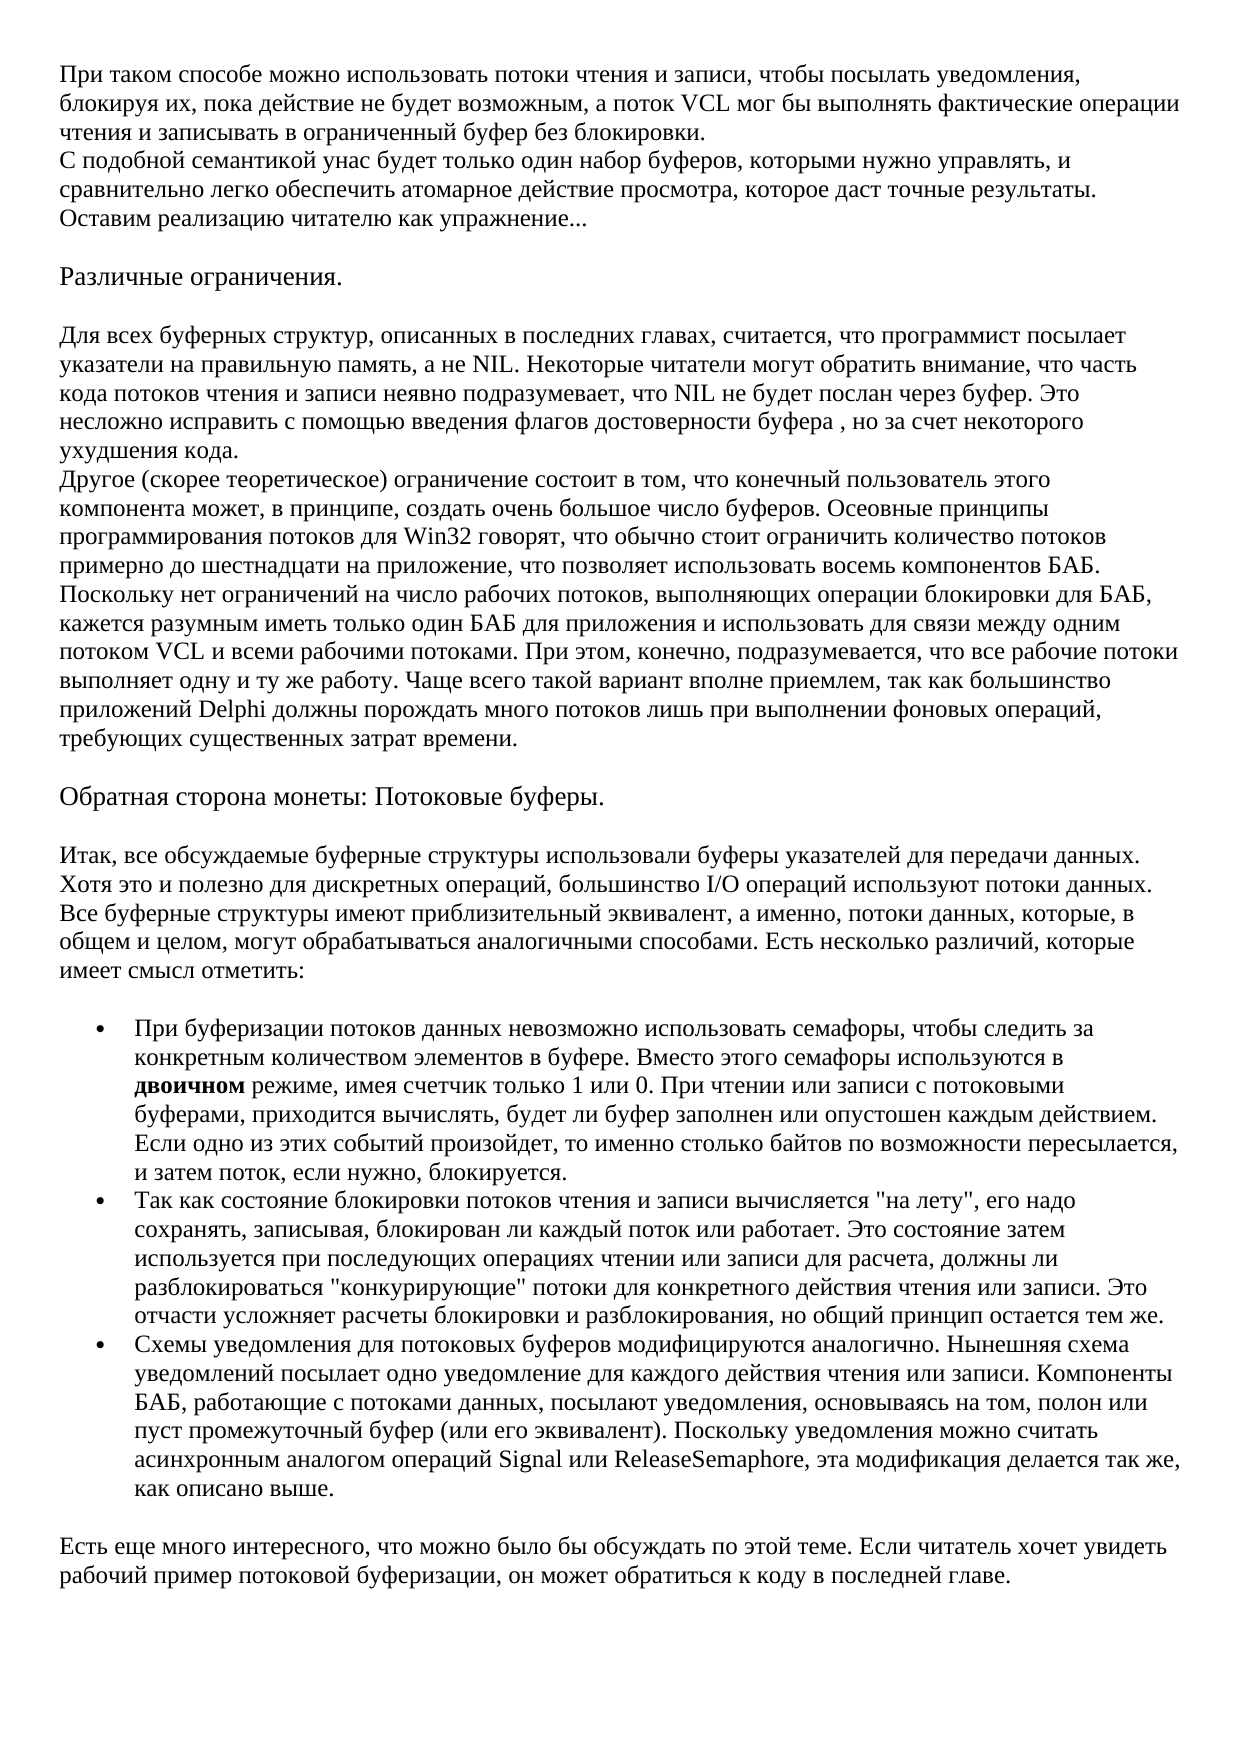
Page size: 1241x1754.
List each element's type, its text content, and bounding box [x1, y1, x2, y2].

list Схемы уведомления для потоковых буферов модифицируются аналогично. Нынешняя схема уведомлений посылает одно уведомление для каждого действия чтения или записи. Компоненты БАБ, работающие с потоками данных, посылают уведомления, основываясь на том, полон или пуст промежуточный буфер (или его эквивалент). Поскольку уведомления можно считать асинхронным аналогом операций Signal или ReleaseSemaphore, эта модификация делается так же, как описано выше. [97, 1329, 1181, 1502]
text Есть еще много интересного, что можно было бы обсуждать по этой теме. Если читатель хочет увидеть рабочий пример потоковой буферизации, он может обратиться к коду в последней главе. [59, 1531, 1181, 1588]
list При буферизации потоков данных невозможно использовать семафоры, чтобы следить за конкретным количеством элементов в буфере. Вместо этого семафоры используются в двоичном режиме, имея счетчик только 1 или 0. При чтении или записи с потоковыми буферами, приходится вычислять, будет ли буфер заполнен или опустошен каждым действием. Если одно из этих событий произойдет, то именно столько байтов по возможности пересылается, и затем поток, если нужно, блокируется. [97, 1013, 1181, 1186]
text При таком способе можно использовать потоки чтения и записи, чтобы посылать уведомления, блокируя их, пока действие не будет возможным, а поток VCL мог бы выполнять фактические операции чтения и записывать в ограниченный буфер без блокировки. С подобной семантикой унас будет только один набор буферов, которыми нужно управлять, и сравнительно легко обеспечить атомарное действие просмотра, которое даст точные результаты. Оставим реализацию читателю как упражнение... Различные ограничения. Для всех буферных структур, описанных в последних главах, считается, что программист посылает указатели на правильную память, а не NIL. Некоторые читатели могут обратить внимание, что часть кода потоков чтения и записи неявно подразумевает, что NIL не будет послан через буфер. Это несложно исправить с помощью введения флагов достоверности буфера , но за счет некоторого ухудшения кода. Другое (скорее теоретическое) ограничение состоит в том, что конечный пользователь этого компонента может, в принципе, создать очень большое число буферов. Осеовные принципы программирования потоков для Win32 говорят, что обычно стоит ограничить количество потоков примерно до шестнадцати на приложение, что позволяет использовать восемь компонентов БАБ. Поскольку нет ограничений на число рабочих потоков, выполняющих операции блокировки для БАБ, кажется разумным иметь только один БАБ для приложения и использовать для связи между одним потоком VCL и всеми рабочими потоками. При этом, конечно, подразумевается, что все рабочие потоки выполняет одну и ту же работу. Чаще всего такой вариант вполне приемлем, так как большинство приложений Delphi должны порождать много потоков лишь при выполнении фоновых операций, требующих существенных затрат времени. Обратная сторона монеты: Потоковые буферы. Итак, все обсуждаемые буферные структуры использовали буферы указателей для передачи данных. Хотя это и полезно для дискретных операций, большинство I/O операций используют потоки данных. Все буферные структуры имеют приблизительный эквивалент, а именно, потоки данных, которые, в общем и целом, могут обрабатываться аналогичными способами. Есть несколько различий, которые имеет смысл отметить: [59, 59, 1181, 984]
list Так как состояние блокировки потоков чтения и записи вычисляется "на лету", его надо сохранять, записывая, блокирован ли каждый поток или работает. Это состояние затем используется при последующих операциях чтении или записи для расчета, должны ли разблокироваться "конкурирующие" потоки для конкретного действия чтения или записи. Это отчасти усложняет расчеты блокировки и разблокирования, но общий принцип остается тем же. [97, 1186, 1181, 1329]
